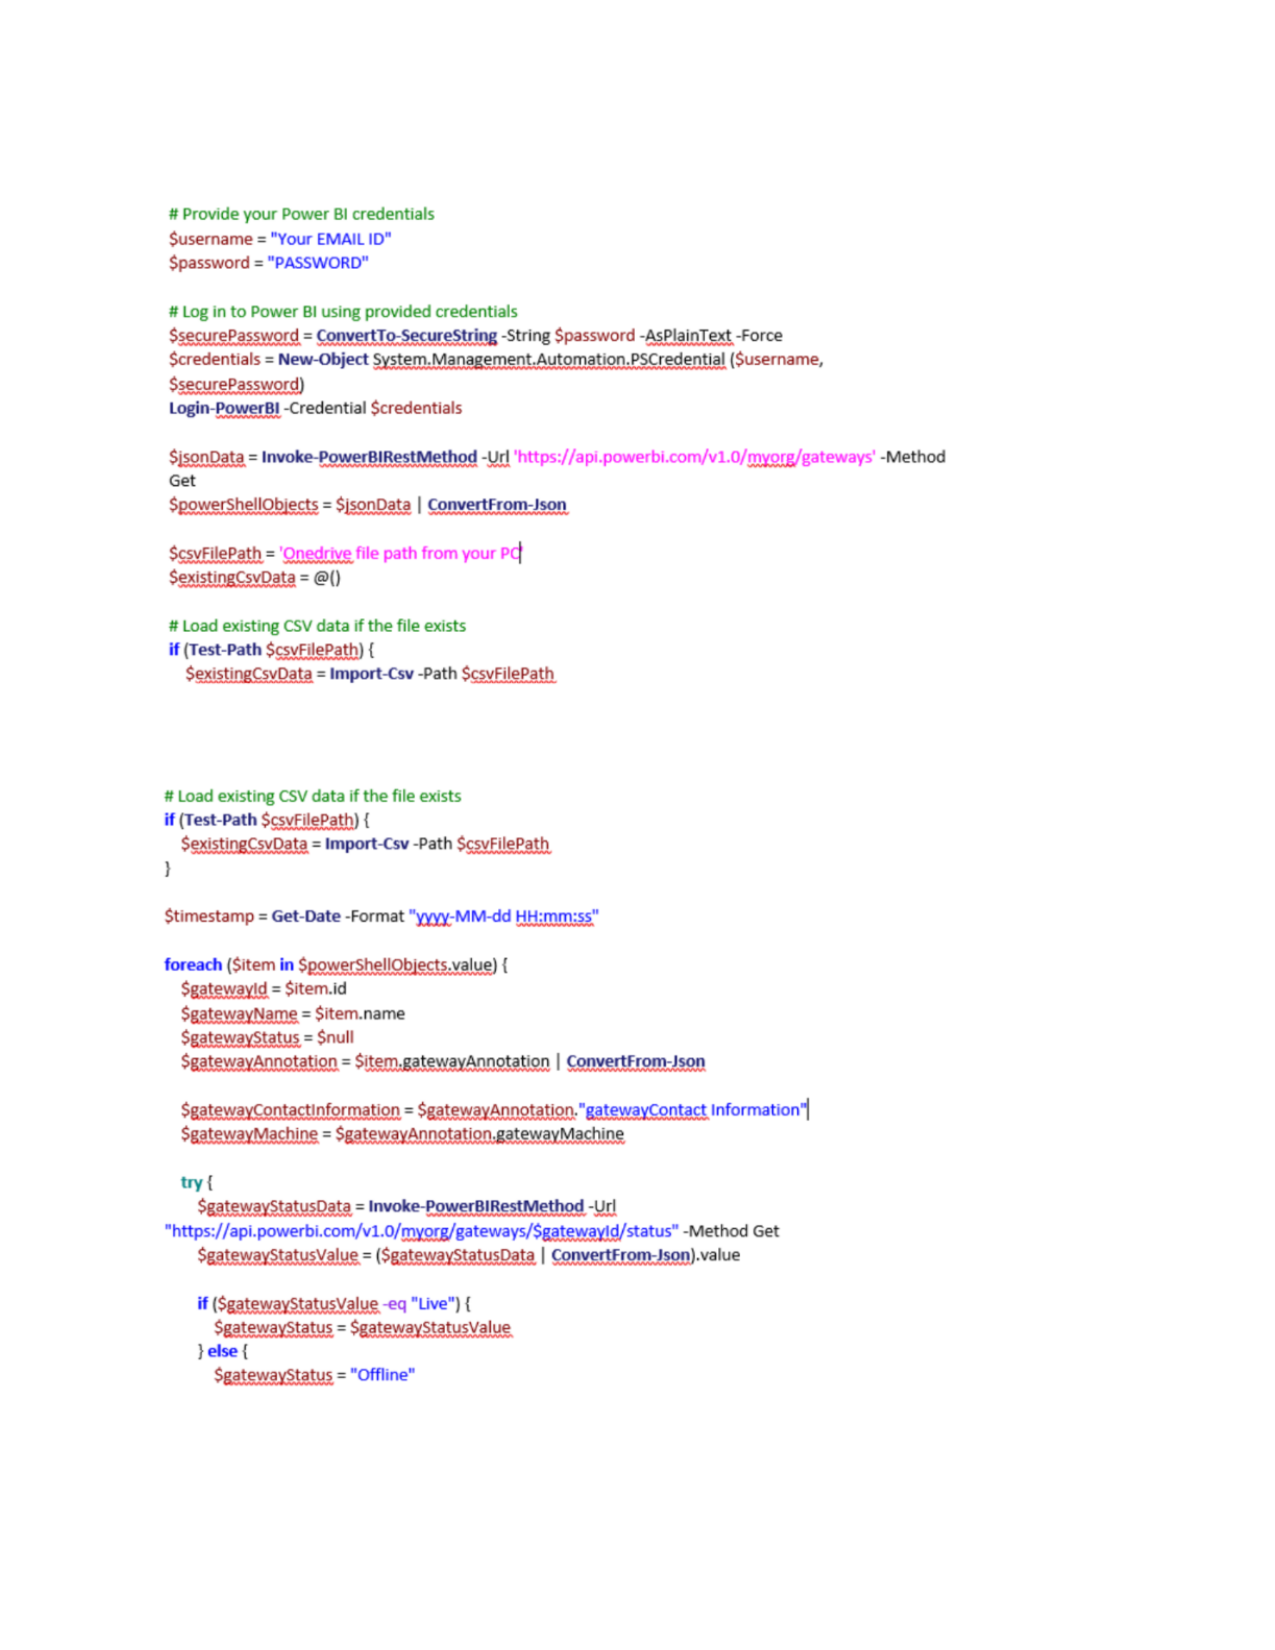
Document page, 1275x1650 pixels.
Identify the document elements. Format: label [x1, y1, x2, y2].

picture [150, 779, 1013, 1424]
picture [150, 196, 1050, 777]
